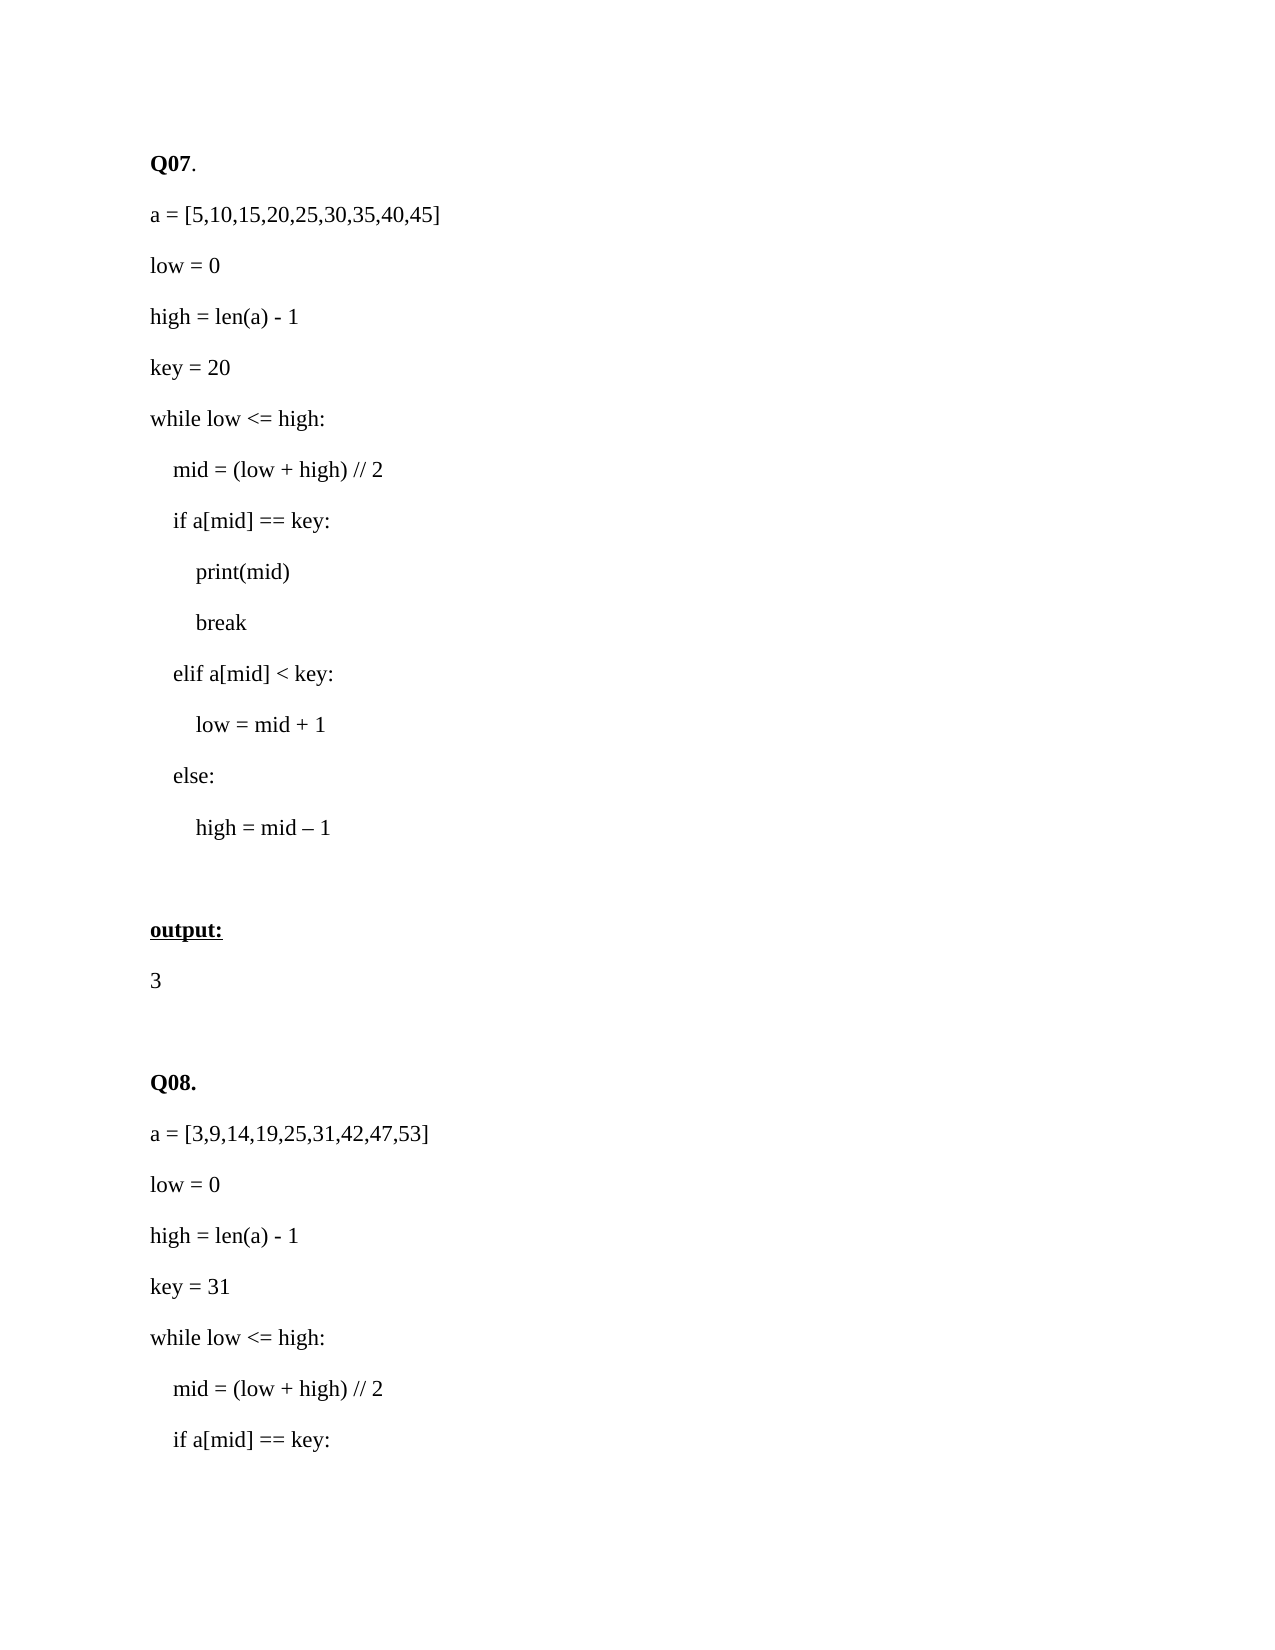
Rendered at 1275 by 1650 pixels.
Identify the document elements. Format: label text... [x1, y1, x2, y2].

text high = mid – 1 [150, 813, 1125, 840]
text while low <= high: [150, 1324, 1125, 1350]
text elif a[mid] < key: [150, 660, 1125, 687]
text low = 0 [150, 1171, 1125, 1197]
text high = len(a) - 1 [150, 1222, 1125, 1248]
text Q08. [150, 1069, 1125, 1095]
text high = len(a) - 1 [150, 303, 1125, 329]
text mid = (low + high) // 2 [150, 456, 1125, 483]
text print(mid) [150, 558, 1125, 585]
text Q07. [150, 150, 1125, 176]
text if a[mid] == key: [150, 1426, 1125, 1452]
text while low <= high: [150, 405, 1125, 432]
text key = 20 [150, 354, 1125, 381]
text low = mid + 1 [150, 711, 1125, 738]
text output: [150, 916, 1125, 942]
text mid = (low + high) // 2 [150, 1375, 1125, 1401]
text low = 0 [150, 252, 1125, 278]
text break [150, 609, 1125, 636]
text else: [150, 762, 1125, 789]
text if a[mid] == key: [150, 507, 1125, 534]
text key = 31 [150, 1273, 1125, 1299]
text a = [3,9,14,19,25,31,42,47,53] [150, 1120, 1125, 1146]
text 3 [150, 967, 1125, 993]
text a = [5,10,15,20,25,30,35,40,45] [150, 201, 1125, 227]
